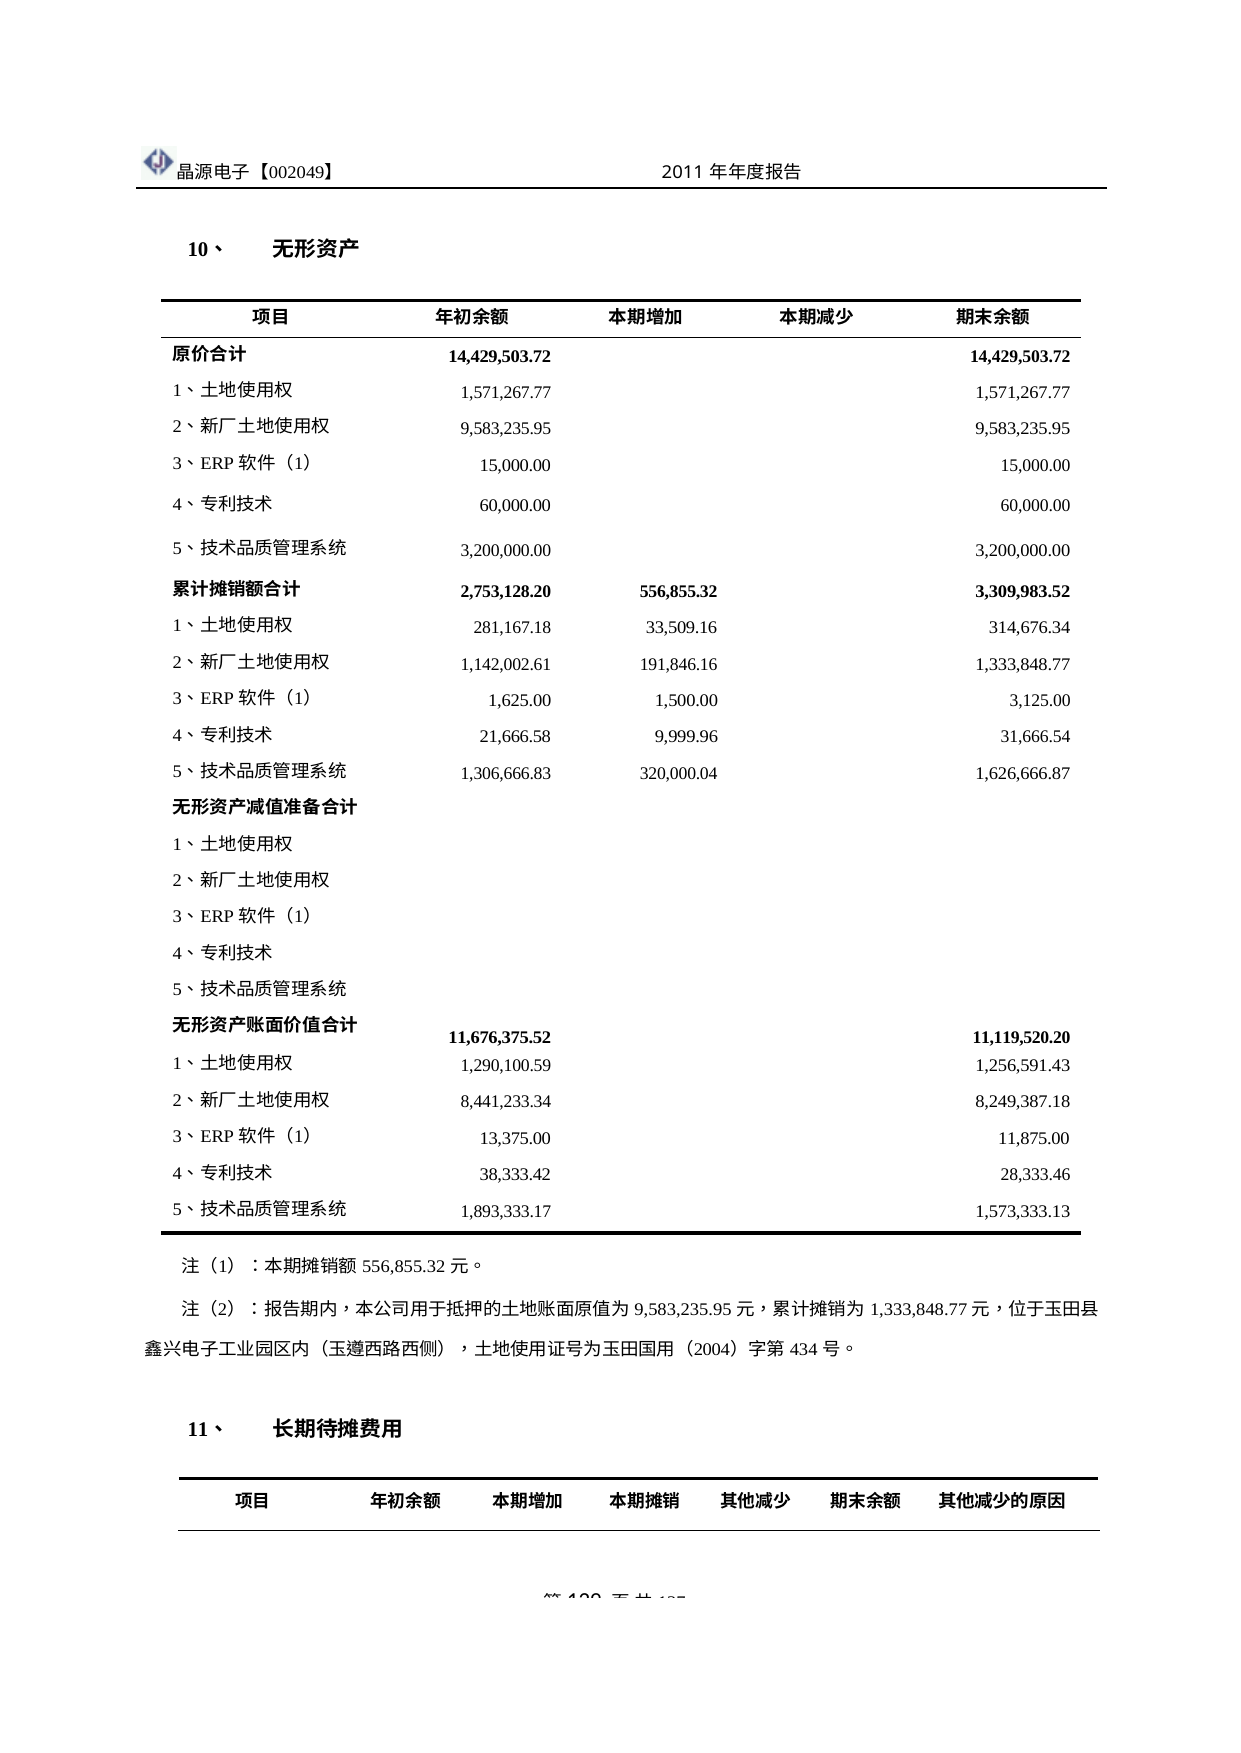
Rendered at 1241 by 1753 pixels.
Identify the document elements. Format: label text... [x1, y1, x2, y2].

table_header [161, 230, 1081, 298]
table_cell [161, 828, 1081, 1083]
text 项目 年初余额 本期增加 本期摊销 其他减少 期末余额 其他减少的原因 [235, 1489, 1109, 1513]
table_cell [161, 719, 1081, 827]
picture [141, 146, 177, 180]
text 11、 长期待摊费用 [187, 1414, 1109, 1442]
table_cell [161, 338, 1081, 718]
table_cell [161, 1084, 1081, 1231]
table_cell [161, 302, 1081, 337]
text 注（1）：本期摊销额 556,855.32 元。 [181, 1253, 1109, 1277]
text 注（2）：报告期内，本公司用于抵押的土地账面原值为 9,583,235.95 元，累计摊销为 1,333,848.77 元，位于玉田县 鑫兴电子工业园区内（玉遵西路西侧），土地使用证号为玉田国用（2004）字第 434 号。 [144, 1296, 1099, 1360]
